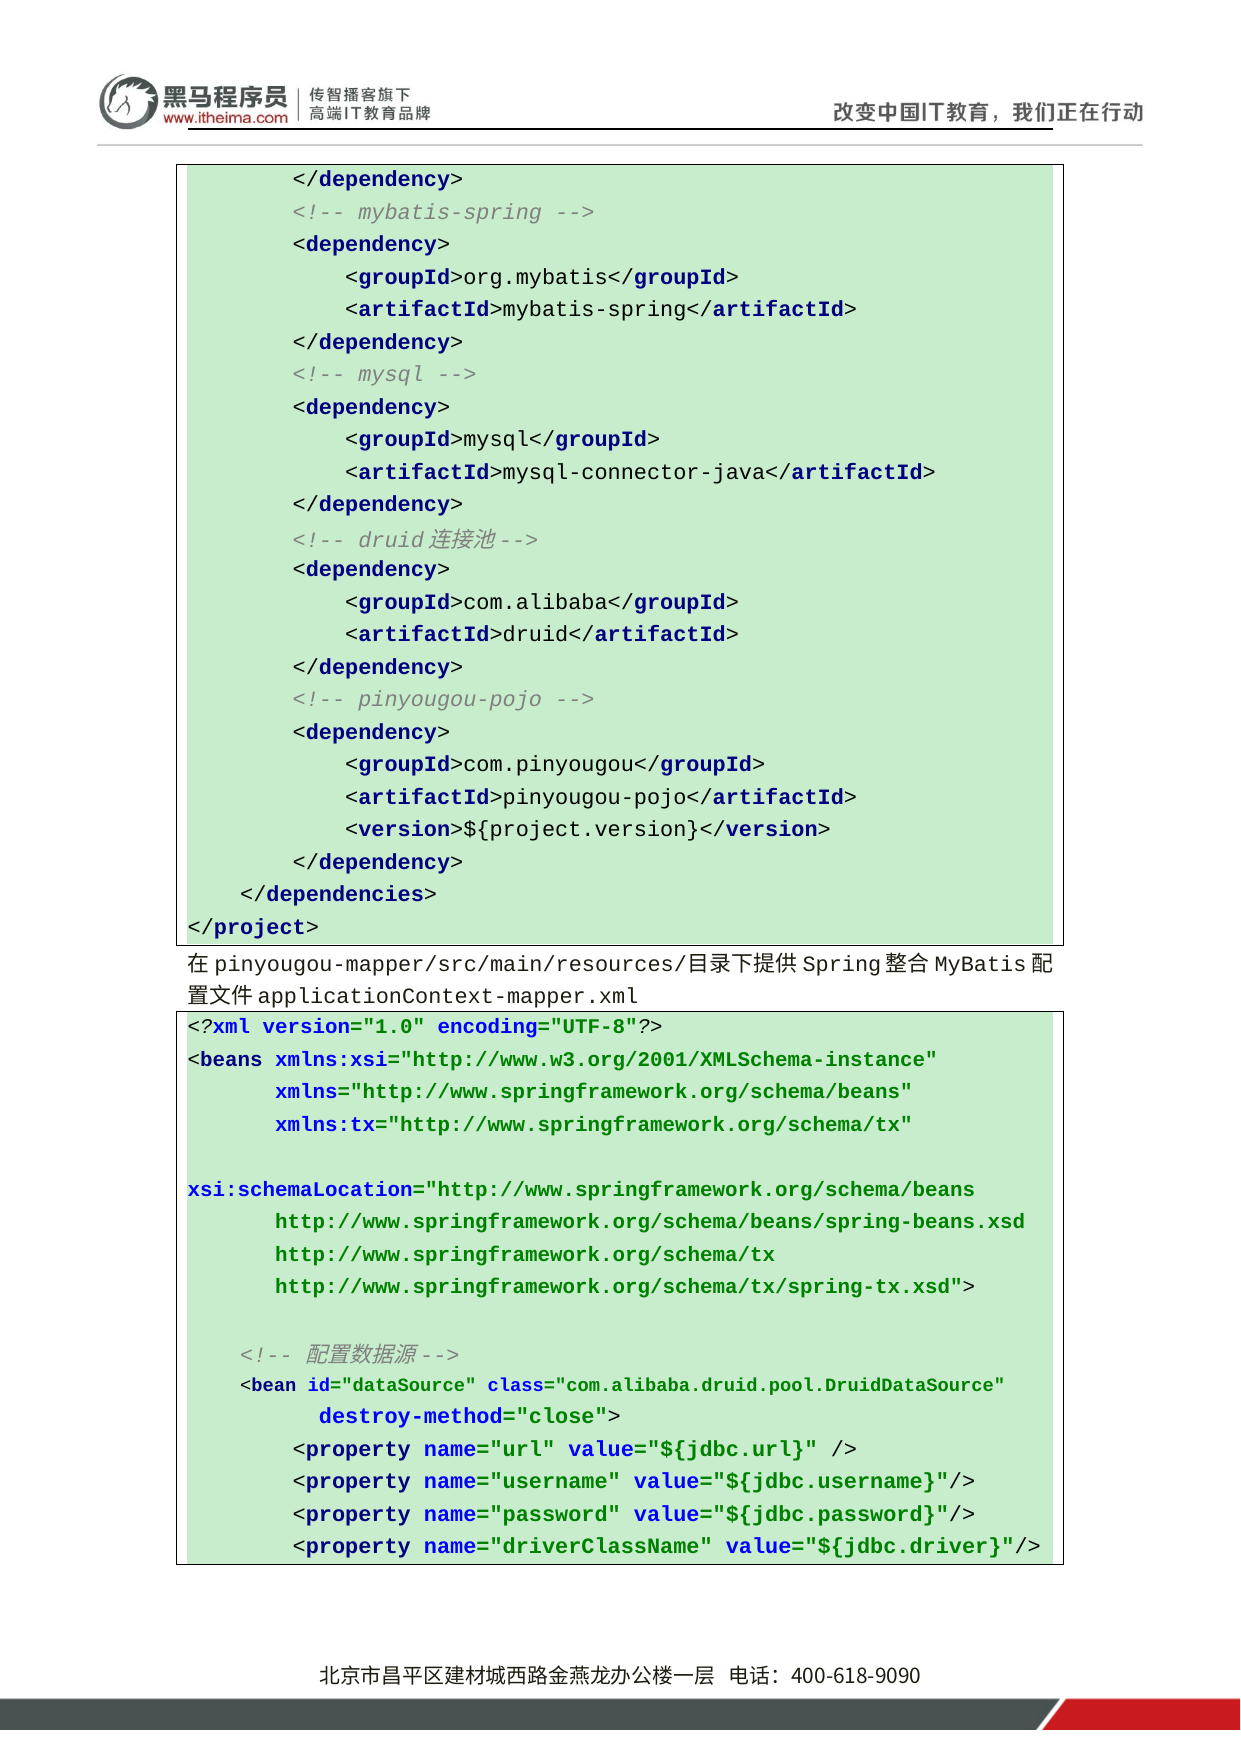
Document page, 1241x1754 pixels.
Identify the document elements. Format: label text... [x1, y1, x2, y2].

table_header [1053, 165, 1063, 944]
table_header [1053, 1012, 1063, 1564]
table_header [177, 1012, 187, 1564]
picture [0, 3, 1241, 153]
picture [0, 1639, 1241, 1730]
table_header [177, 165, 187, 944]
text 在pinyougou-mapper/src/main/resources/目录下提供Spring整合MyBatis配置文件applicationContext-mapper.xml [187, 946, 1053, 1011]
